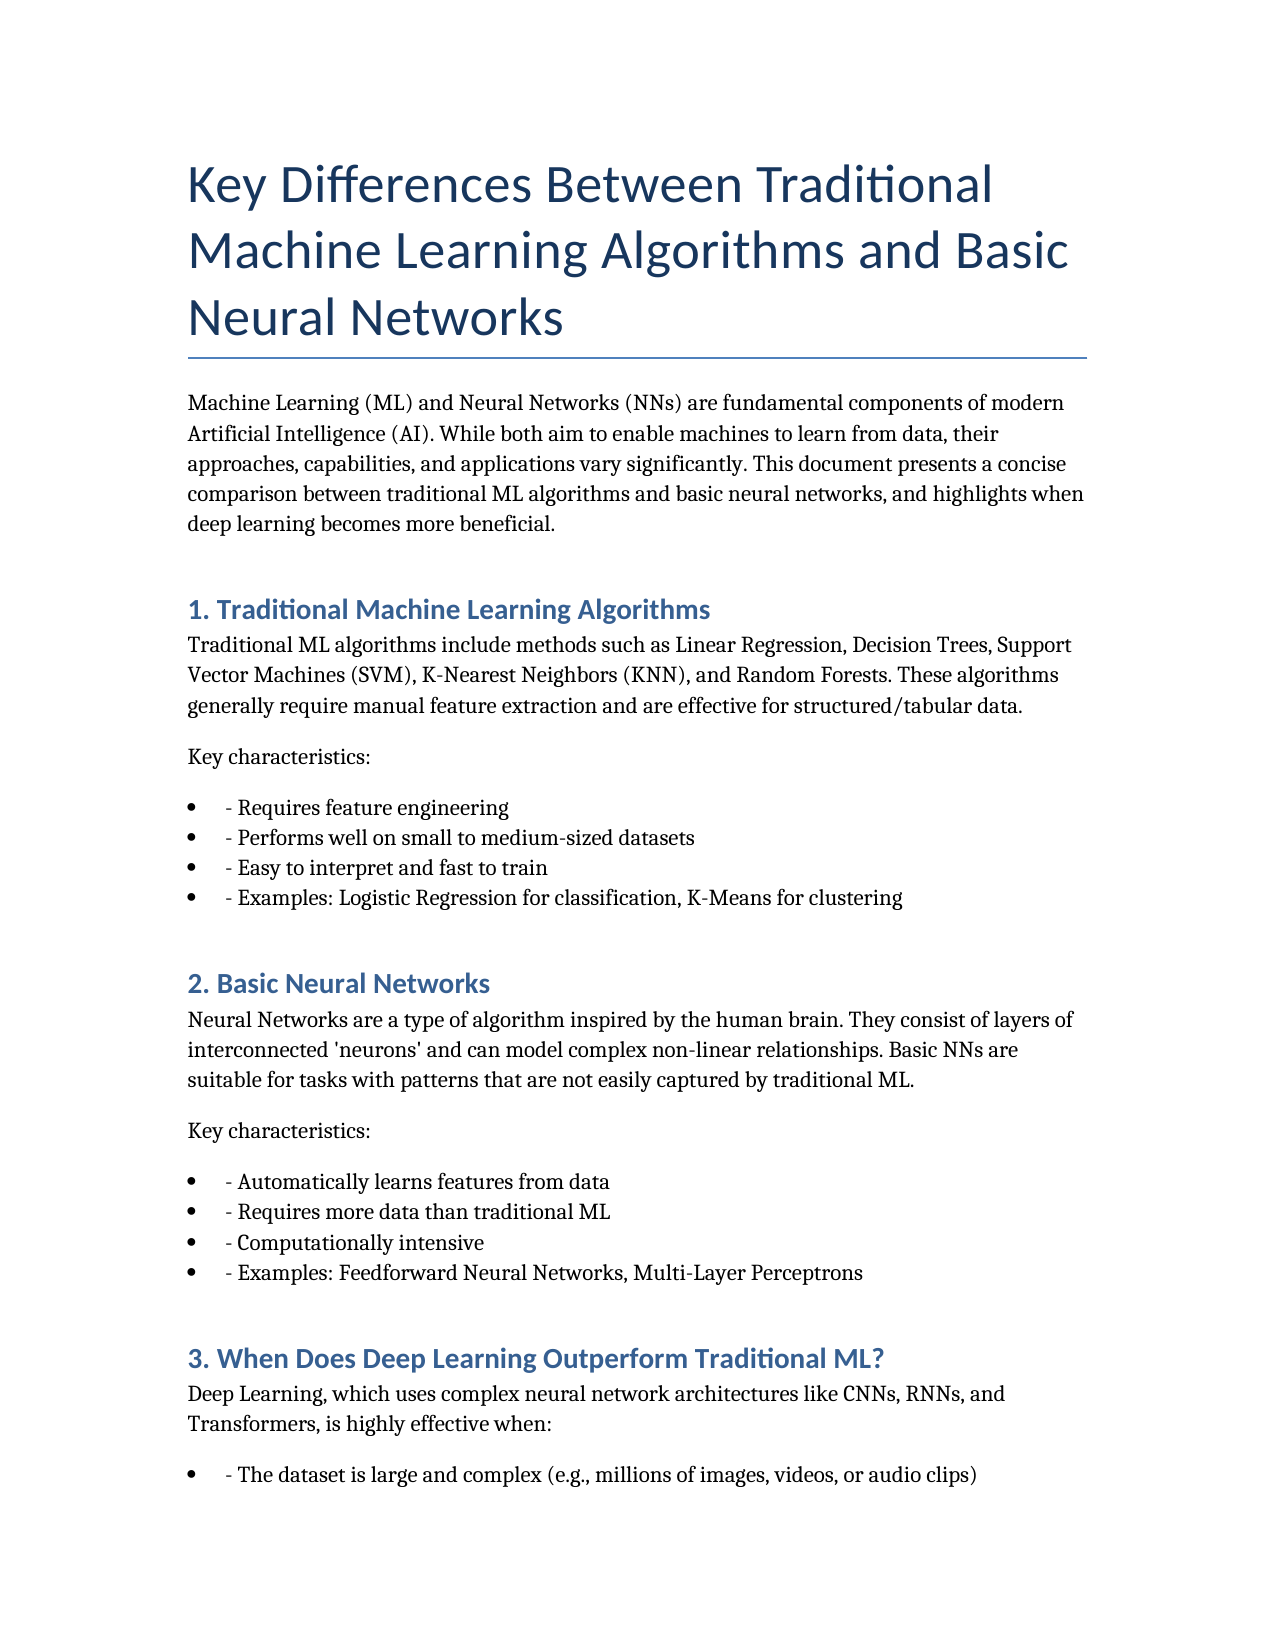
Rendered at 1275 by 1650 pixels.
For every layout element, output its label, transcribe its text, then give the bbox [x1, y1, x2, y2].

list - Computationally intensive [187, 1229, 1087, 1256]
list - Automatically learns features from data [187, 1169, 1087, 1195]
list - Examples: Feedforward Neural Networks, Multi-Layer Perceptrons [187, 1259, 1087, 1286]
list - The dataset is large and complex (e.g., millions of images, videos, or audio clips) [187, 1462, 1087, 1488]
text Deep Learning, which uses complex neural network architectures like CNNs, RNNs, and Transformers, is highly effective when: [187, 1381, 1087, 1437]
text Machine Learning (ML) and Neural Networks (NNs) are fundamental components of modern Artificial Intelligence (AI). While both aim to enable machines to learn from data, their approaches, capabilities, and applications vary significantly. This document presents a concise comparison between traditional ML algorithms and basic neural networks, and highlights when deep learning becomes more beneficial. [187, 390, 1087, 537]
subtitle 2. Basic Neural Networks [187, 965, 1087, 1001]
title Key Differences Between Traditional Machine Learning Algorithms and Basic Neural Networks [187, 150, 1087, 359]
subtitle 1. Traditional Machine Learning Algorithms [187, 591, 1087, 627]
text Neural Networks are a type of algorithm inspired by the human brain. They consist of layers of interconnected 'neurons' and can model complex non-linear relationships. Basic NNs are suitable for tasks with patterns that are not easily captured by traditional ML. [187, 1006, 1087, 1093]
list - Easy to interpret and fast to train [187, 855, 1087, 881]
list - Examples: Logistic Regression for classification, K-Means for clustering [187, 885, 1087, 912]
list - Requires more data than traditional ML [187, 1199, 1087, 1225]
list - Performs well on small to medium-sized datasets [187, 825, 1087, 851]
text Key characteristics: [187, 743, 1087, 770]
text Key characteristics: [187, 1118, 1087, 1144]
list - Requires feature engineering [187, 794, 1087, 821]
text Traditional ML algorithms include methods such as Linear Regression, Decision Trees, Support Vector Machines (SVM), K-Nearest Neighbors (KNN), and Random Forests. These algorithms generally require manual feature extraction and are effective for structured/tabular data. [187, 632, 1087, 719]
subtitle 3. When Does Deep Learning Outperform Traditional ML? [187, 1340, 1087, 1375]
